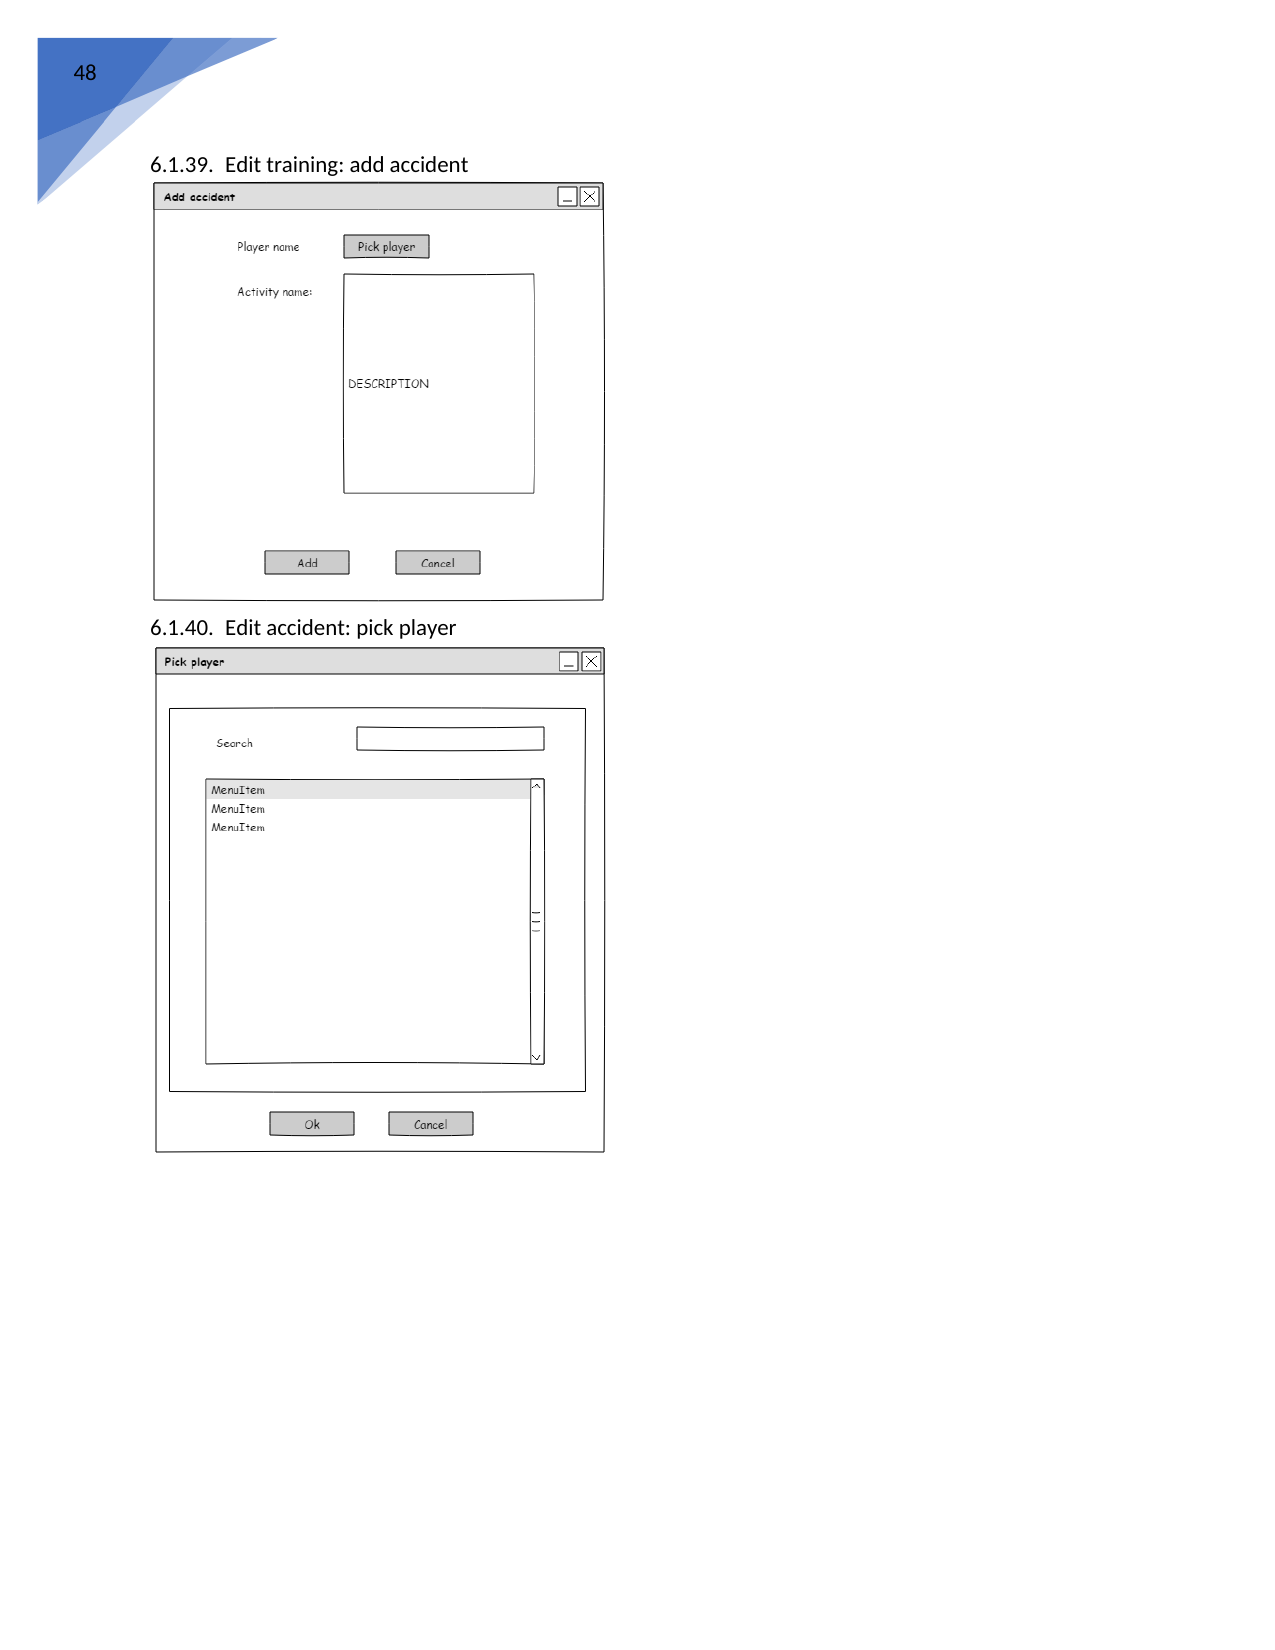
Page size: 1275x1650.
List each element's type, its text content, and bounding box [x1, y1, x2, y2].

list Edit training: add accident [150, 150, 1125, 611]
picture [37, 37, 609, 611]
picture [150, 643, 616, 1161]
